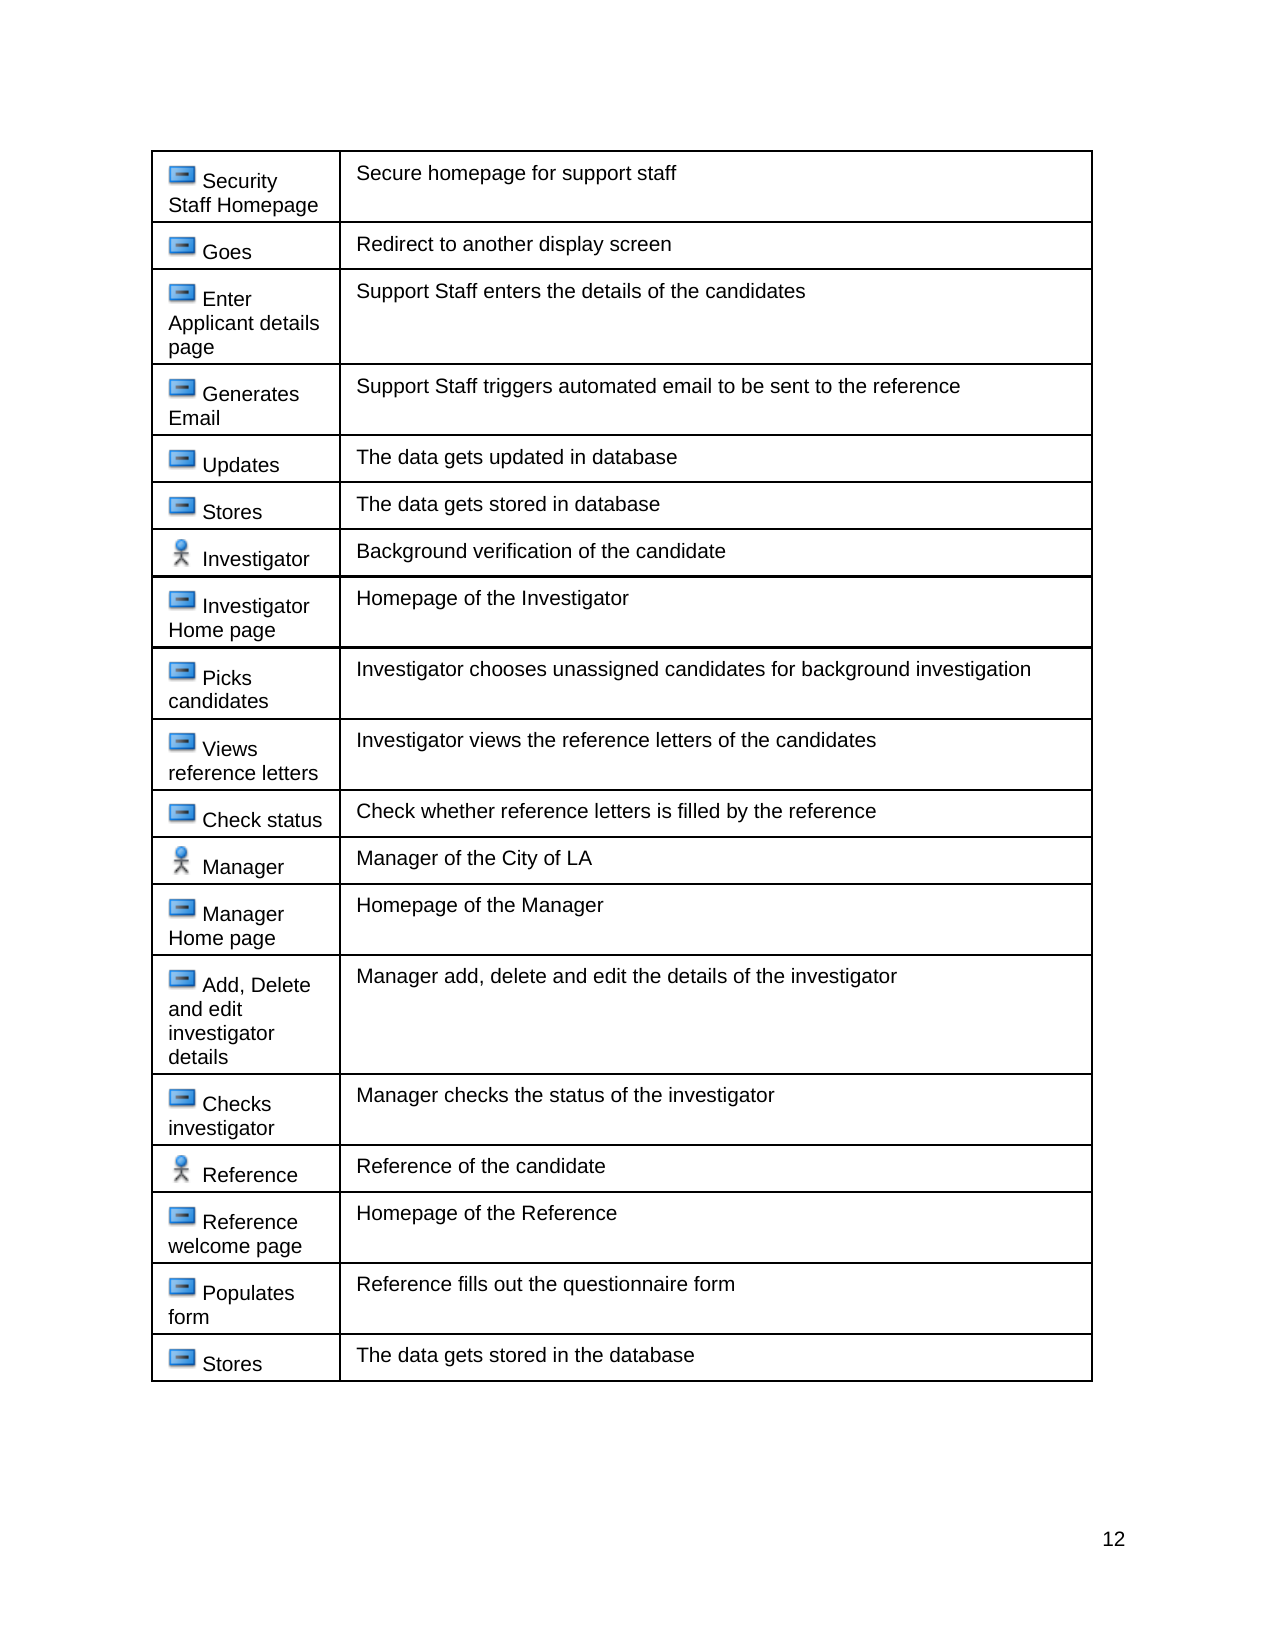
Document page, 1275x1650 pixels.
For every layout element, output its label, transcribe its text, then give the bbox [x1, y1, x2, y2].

table_cell Homepage of the Investigator [341, 578, 1091, 646]
picture [168, 585, 197, 614]
table_cell Homepage of the Reference [341, 1193, 1091, 1262]
table_cell Investigator chooses unassigned candidates for background investigation [341, 649, 1091, 717]
picture [168, 893, 197, 922]
picture [168, 964, 197, 993]
picture [168, 1154, 197, 1183]
picture [168, 160, 197, 189]
picture [168, 444, 197, 473]
table_cell Check whether reference letters is filled by the reference [341, 791, 1091, 836]
table_cell Reference of the candidate [341, 1146, 1091, 1191]
table_cell Reference [153, 1146, 339, 1191]
table_cell The data gets stored in the database [341, 1335, 1091, 1380]
table_cell Stores [153, 483, 339, 528]
table_cell Security Staff Homepage [153, 152, 339, 221]
table_cell Manager of the City of LA [341, 838, 1091, 883]
table_cell Checks investigator [153, 1075, 339, 1144]
table_cell Manager checks the status of the investigator [341, 1075, 1091, 1144]
table_cell Views reference letters [153, 720, 339, 788]
picture [168, 656, 197, 685]
table_cell Goes [153, 223, 339, 268]
picture [168, 373, 197, 402]
table_cell The data gets updated in database [341, 436, 1091, 481]
table_cell Populates form [153, 1264, 339, 1333]
table_cell Manager Home page [153, 885, 339, 954]
table_cell Stores [153, 1335, 339, 1380]
table_cell Investigator Home page [153, 578, 339, 646]
picture [168, 491, 197, 520]
table_cell Background verification of the candidate [341, 530, 1091, 575]
table_cell Check status [153, 791, 339, 836]
picture [168, 798, 197, 827]
table_cell Manager [153, 838, 339, 883]
picture [168, 1201, 197, 1230]
picture [168, 727, 197, 756]
table_cell Investigator views the reference letters of the candidates [341, 720, 1091, 788]
table_cell Support Staff enters the details of the candidates [341, 270, 1091, 363]
table_cell Redirect to another display screen [341, 223, 1091, 268]
table_cell Secure homepage for support staff [341, 152, 1091, 221]
picture [168, 1343, 197, 1372]
table_cell Generates Email [153, 365, 339, 434]
table_cell Updates [153, 436, 339, 481]
picture [168, 1272, 197, 1301]
picture [168, 538, 197, 567]
table_cell Picks candidates [153, 649, 339, 717]
table_cell The data gets stored in database [341, 483, 1091, 528]
picture [168, 1083, 197, 1112]
table_cell Add, Delete and edit investigator details [153, 956, 339, 1073]
table_cell Enter Applicant details page [153, 270, 339, 363]
table_cell Reference welcome page [153, 1193, 339, 1262]
table_cell Investigator [153, 530, 339, 575]
table_cell Manager add, delete and edit the details of the investigator [341, 956, 1091, 1073]
table_cell Reference fills out the questionnaire form [341, 1264, 1091, 1333]
picture [168, 231, 197, 260]
picture [168, 278, 197, 307]
table_cell Support Staff triggers automated email to be sent to the reference [341, 365, 1091, 434]
picture [168, 846, 197, 875]
table_cell Homepage of the Manager [341, 885, 1091, 954]
